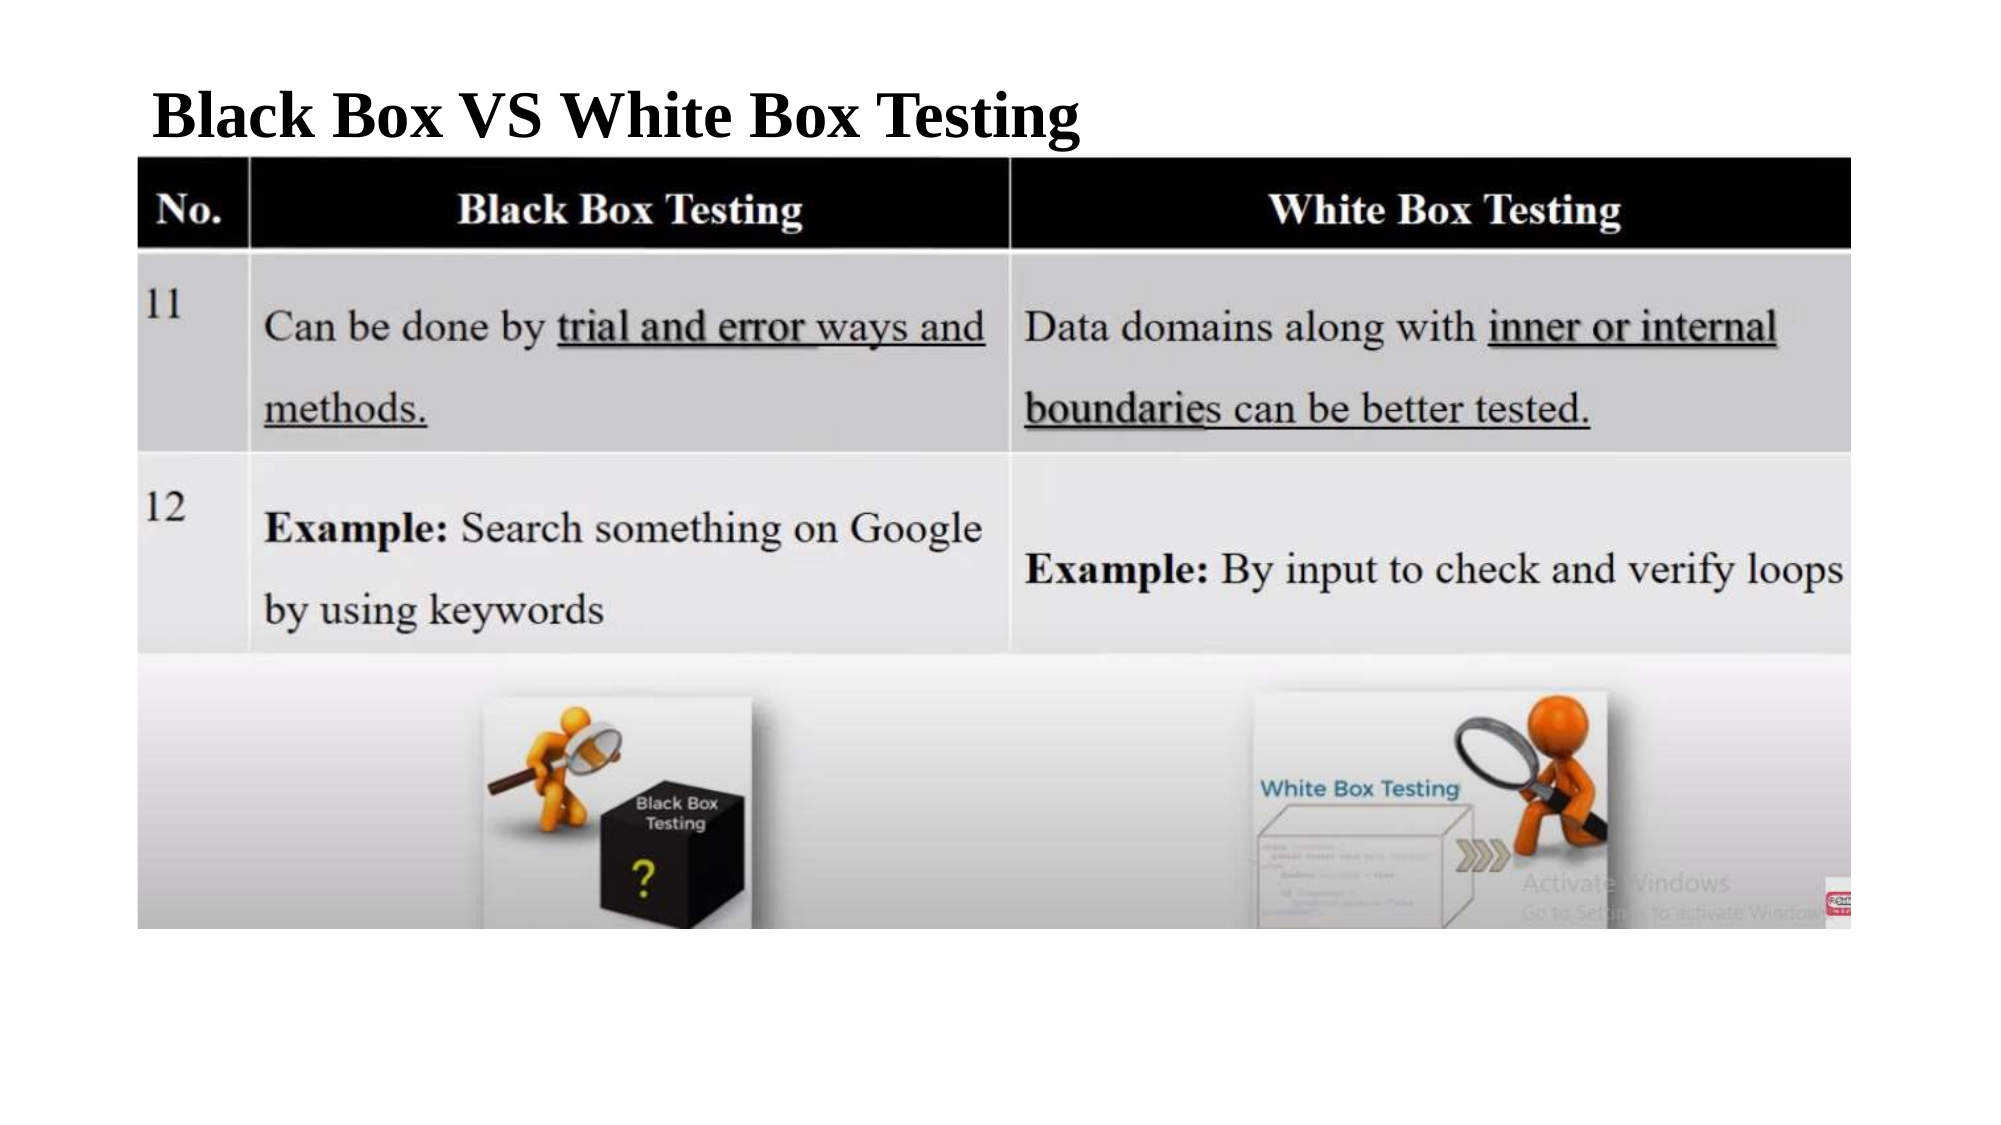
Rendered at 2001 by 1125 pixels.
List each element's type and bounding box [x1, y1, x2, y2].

picture [137, 155, 1851, 929]
